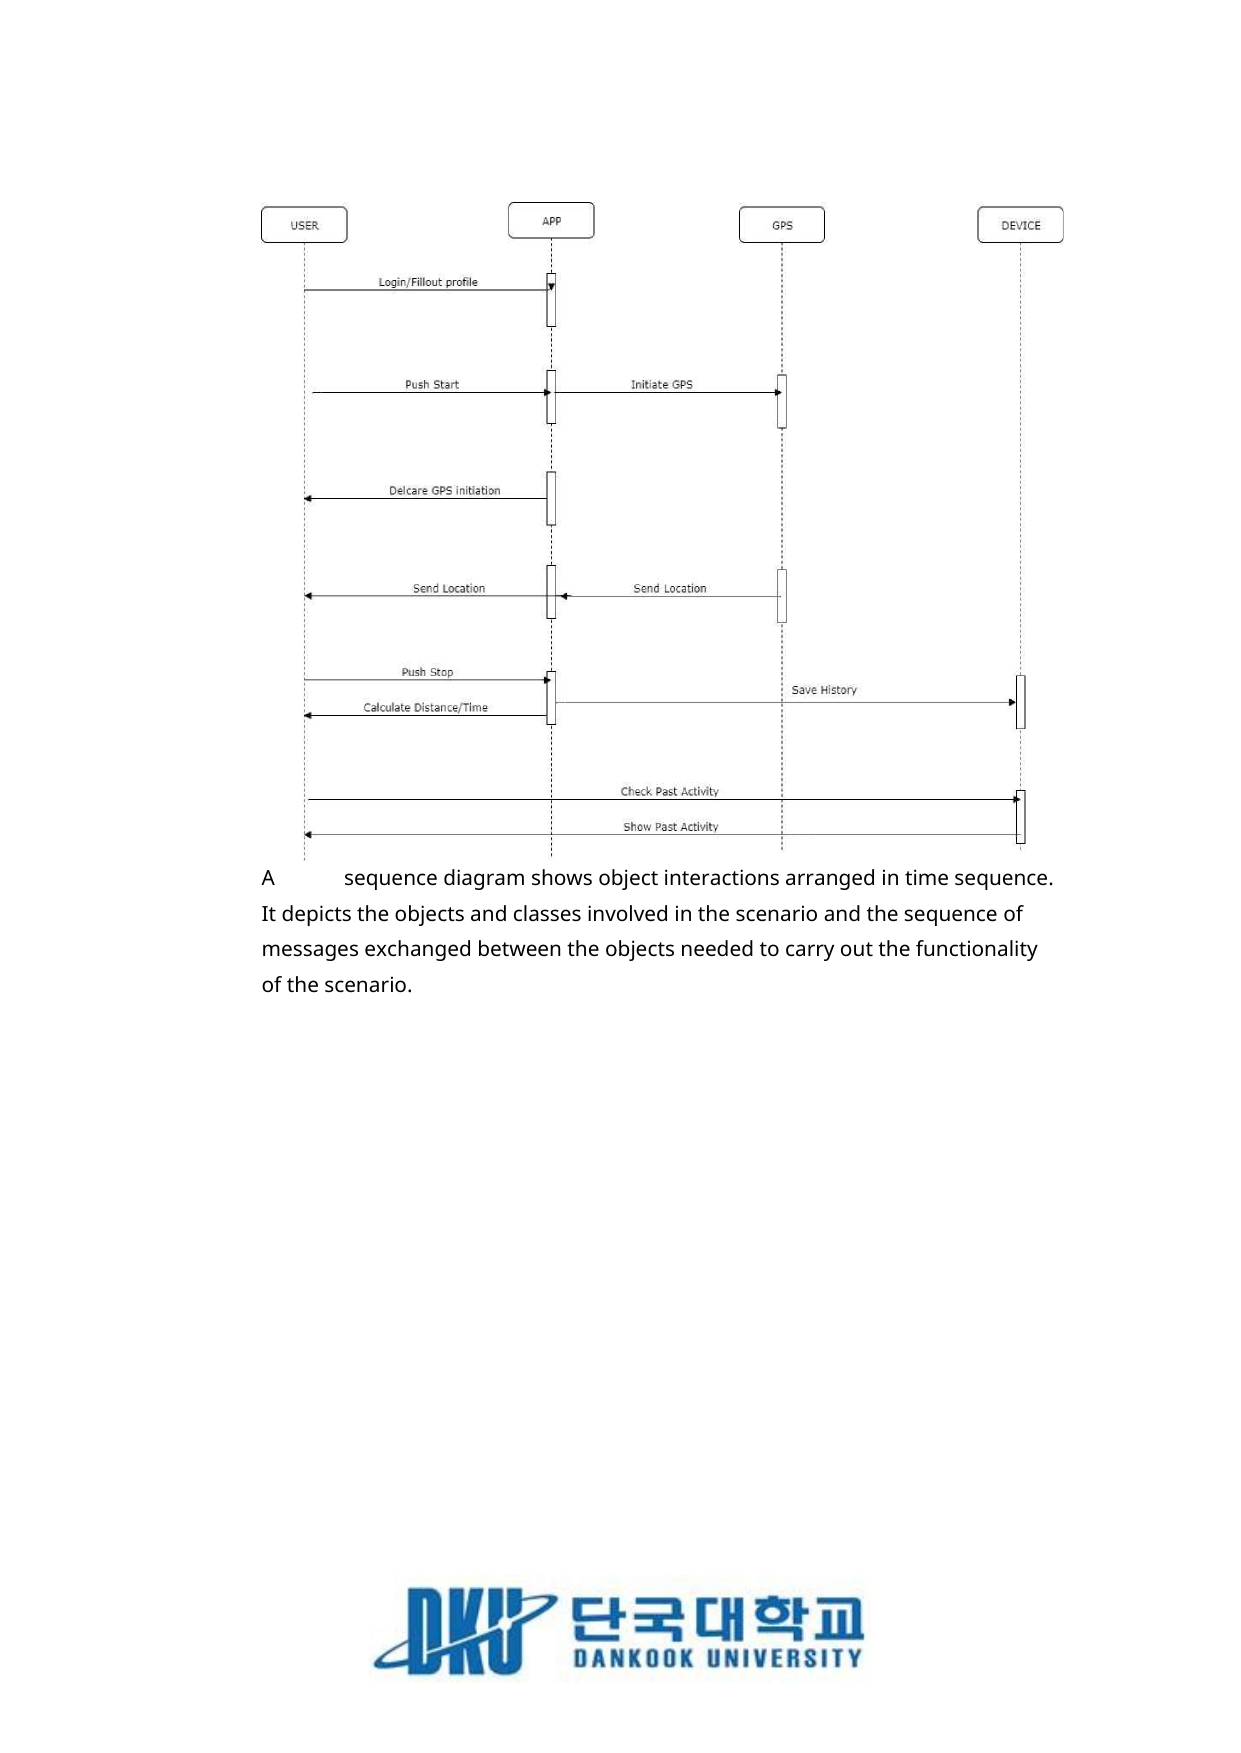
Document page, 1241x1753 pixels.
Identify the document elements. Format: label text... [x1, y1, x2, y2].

picture [368, 1575, 871, 1688]
list sequence diagram shows object interactions arranged in time sequence. It depicts the objects and classes involved in the scenario and the sequence of messages exchanged between the objects needed to carry out the functionality of the scenario. [261, 863, 1063, 998]
picture [260, 202, 1064, 861]
